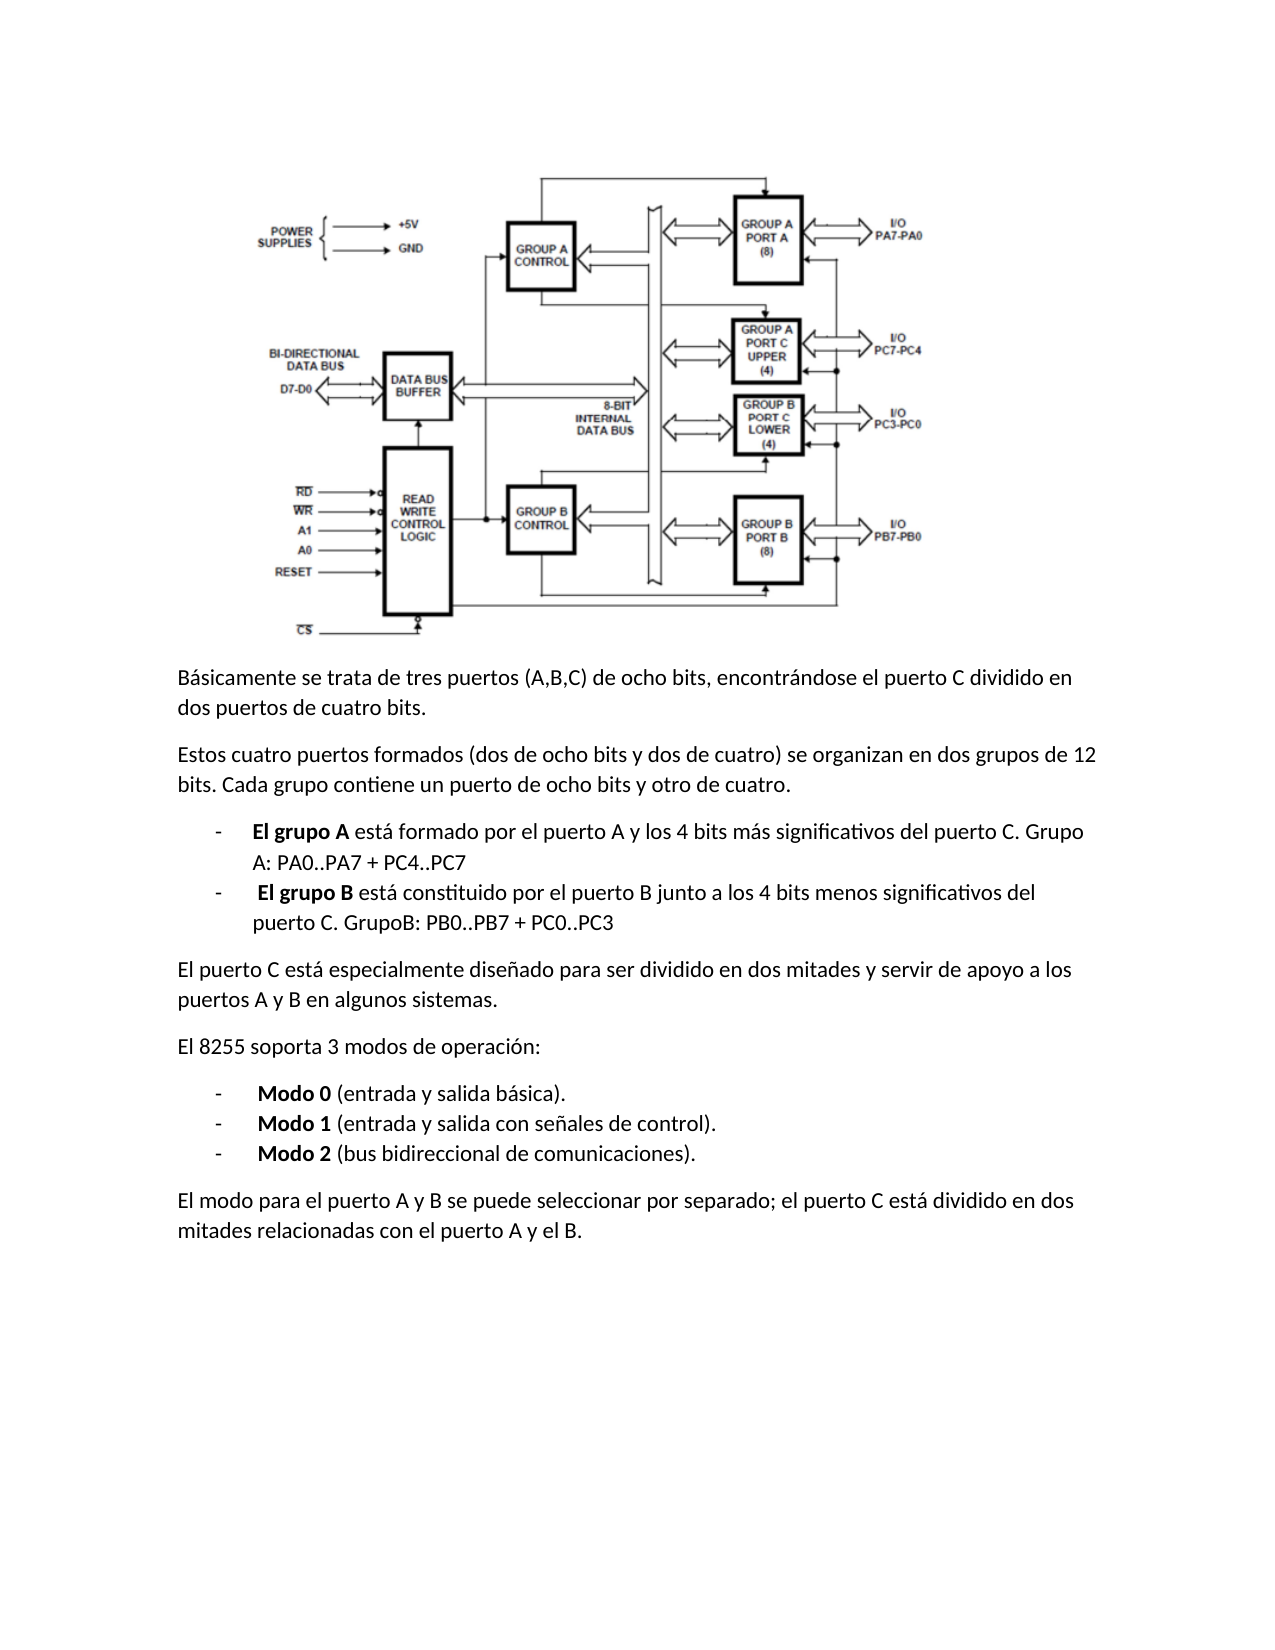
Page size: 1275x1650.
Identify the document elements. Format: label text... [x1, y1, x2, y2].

list Modo 0 (entrada y salida básica). [215, 1079, 1098, 1107]
picture [255, 147, 941, 658]
text El modo para el puerto A y B se puede seleccionar por separado; el puerto C está dividido en dos mitades relacionadas con el puerto A y el B. [177, 1186, 1098, 1244]
list Modo 2 (bus bidireccional de comunicaciones). [215, 1139, 1098, 1167]
text Estos cuatro puertos formados (dos de ocho bits y dos de cuatro) se organizan en dos grupos de 12 bits. Cada grupo contiene un puerto de ocho bits y otro de cuatro. [177, 740, 1098, 798]
list El grupo B está constituido por el puerto B junto a los 4 bits menos significativos del puerto C. GrupoB: PB0..PB7 + PC0..PC3 [215, 878, 1098, 936]
text Básicamente se trata de tres puertos (A,B,C) de ocho bits, encontrándose el puerto C dividido en dos puertos de cuatro bits. [177, 663, 1098, 721]
text El 8255 soporta 3 modos de operación: [177, 1032, 1098, 1060]
list El grupo A está formado por el puerto A y los 4 bits más significativos del puerto C. Grupo A: PA0..PA7 + PC4..PC7 [215, 817, 1098, 876]
text El puerto C está especialmente diseñado para ser dividido en dos mitades y servir de apoyo a los puertos A y B en algunos sistemas. [177, 955, 1098, 1013]
list Modo 1 (entrada y salida con señales de control). [215, 1109, 1098, 1137]
